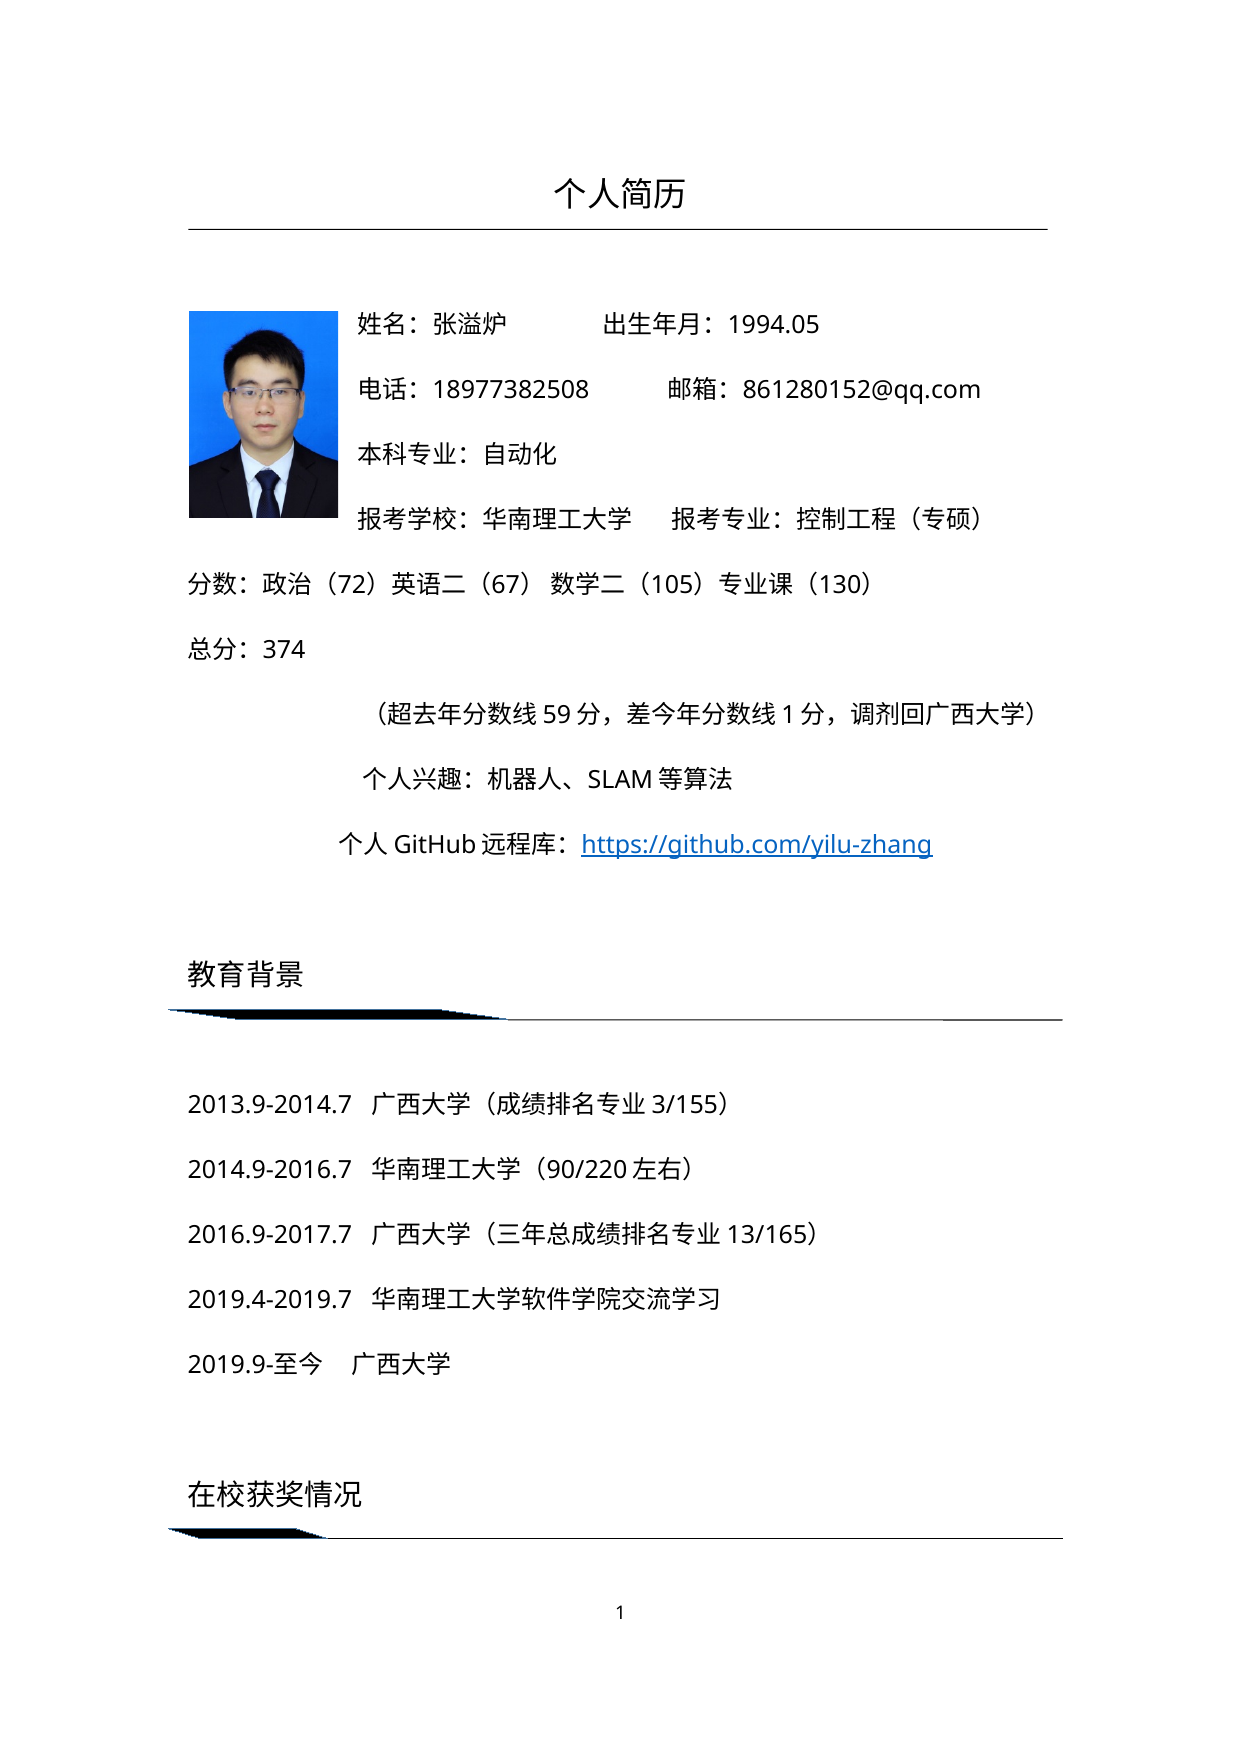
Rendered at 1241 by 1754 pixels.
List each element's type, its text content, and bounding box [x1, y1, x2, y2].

text 2019.4-2019.7 华南理工大学软件学院交流学习 [187, 1265, 1053, 1330]
text 在校获奖情况 [187, 1460, 1053, 1525]
text 分数：政治（72）英语二（67） 数学二（105）专业课（130） [187, 550, 1053, 615]
text （超去年分数线59分，差今年分数线1分，调剂回广西大学） [319, 680, 1053, 745]
text 姓名：张溢炉 出生年月：1994.05 [187, 290, 1053, 355]
text 教育背景 [187, 940, 1053, 1005]
text 2014.9-2016.7 华南理工大学（90/220左右） [187, 1135, 1053, 1200]
text 电话：18977382508 邮箱：861280152@qq.com [339, 355, 1053, 420]
picture [189, 311, 339, 518]
text 总分：374 [187, 615, 1053, 680]
text 报考学校：华南理工大学 报考专业：控制工程（专硕） [187, 485, 1053, 550]
text 2016.9-2017.7 广西大学（三年总成绩排名专业13/165） [187, 1200, 1053, 1265]
text 本科专业：自动化 [339, 420, 1053, 485]
text 2019.9-至今 广西大学 [187, 1330, 1053, 1395]
text 个人简历 [187, 160, 1053, 225]
text 个人兴趣：机器人、SLAM等算法 [319, 745, 1053, 810]
text 2013.9-2014.7 广西大学（成绩排名专业3/155） [187, 1070, 1053, 1135]
text 个人GitHub远程库：https://github.com/yilu-zhang [187, 810, 1053, 875]
